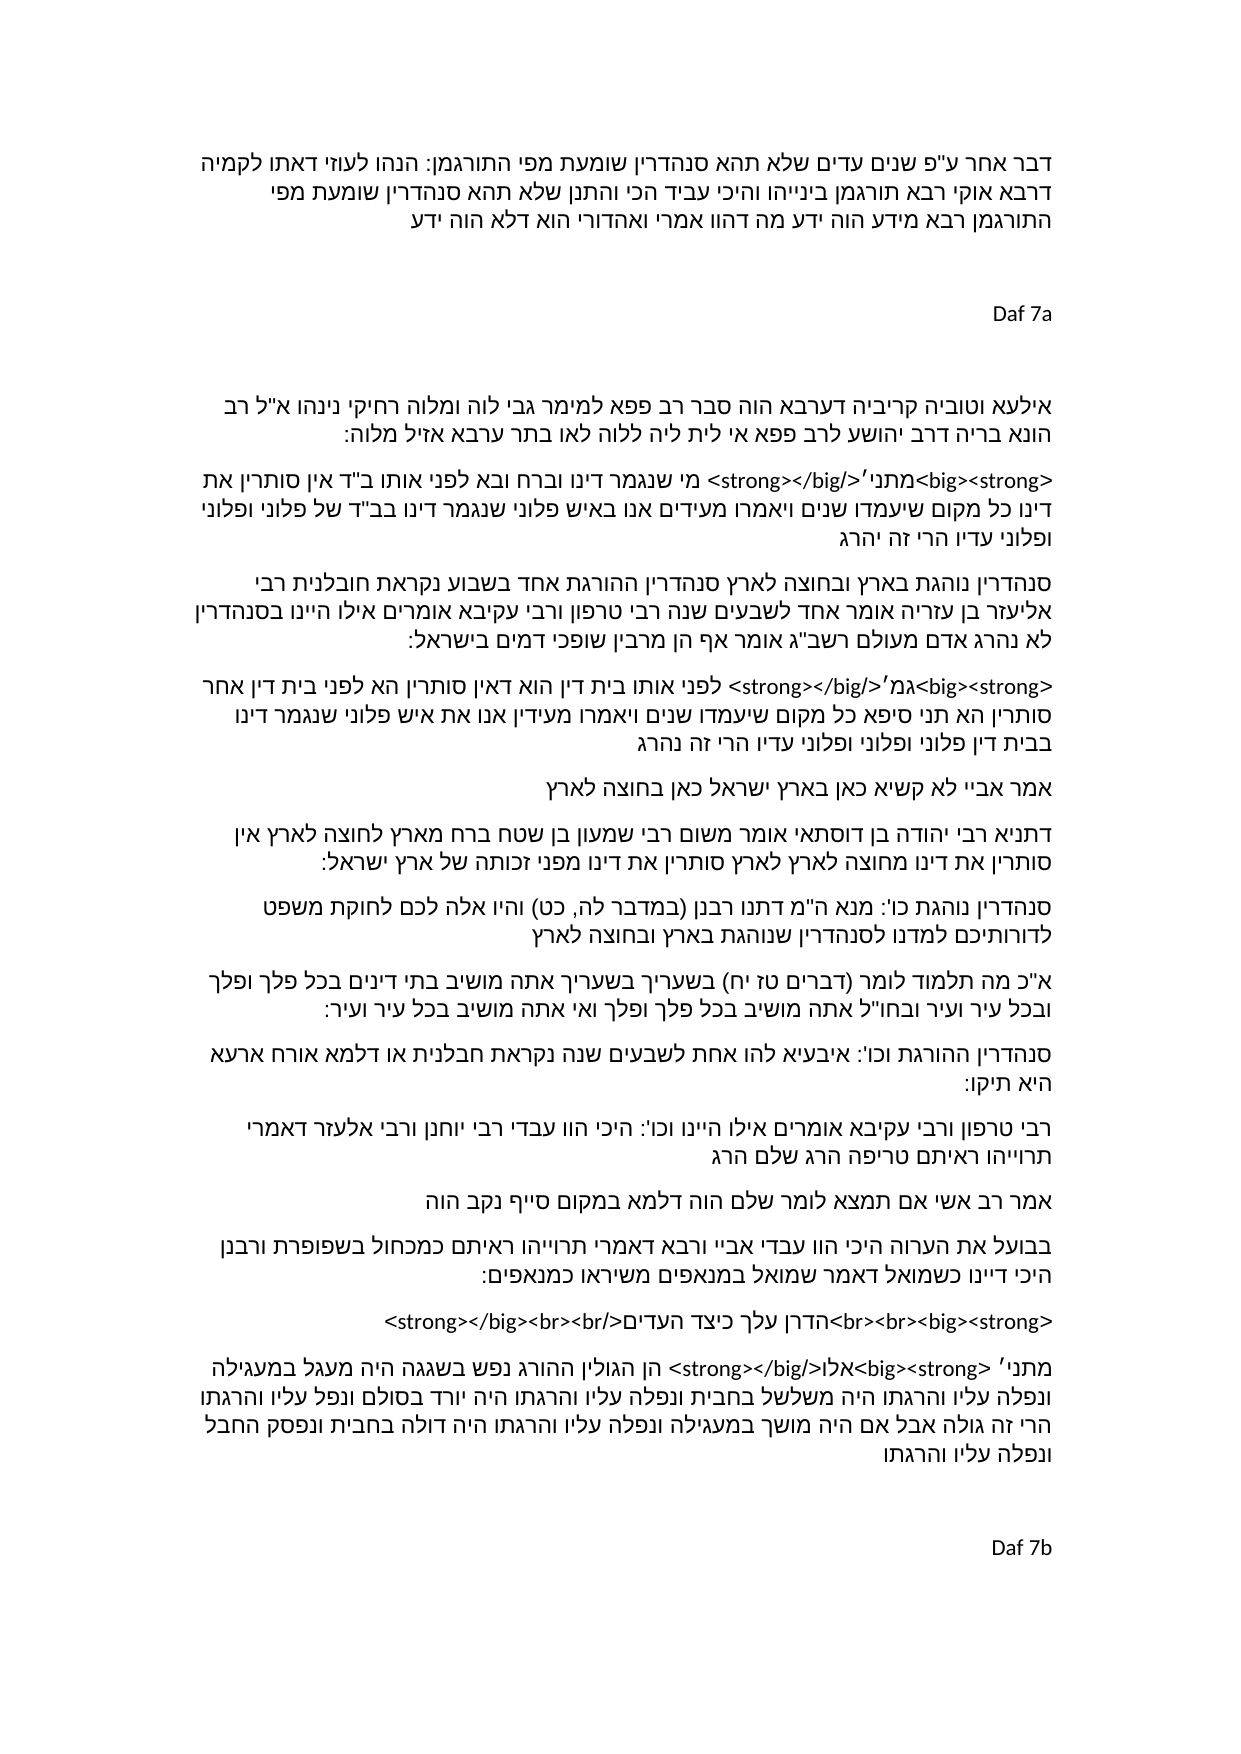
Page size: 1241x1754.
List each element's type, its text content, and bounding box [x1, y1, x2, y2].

text סנהדרין נוהגת כו': מנא ה"מ דתנו רבנן (במדבר לה, כט) והיו אלה לכם לחוקת משפט לדורותיכם למדנו לסנהדרין שנוהגת בארץ ובחוצה לארץ [187, 894, 1053, 949]
text <br><br><big><strong>הדרן עלך כיצד העדים</strong></big><br><br> [187, 1307, 1053, 1335]
text <big><strong>מתני׳</strong></big> מי שנגמר דינו וברח ובא לפני אותו ב"ד אין סותרין את דינו כל מקום שיעמדו שנים ויאמרו מעידים אנו באיש פלוני שנגמר דינו בב"ד של פלוני ופלוני ופלוני עדיו הרי זה יהרג [187, 466, 1053, 551]
text סנהדרין נוהגת בארץ ובחוצה לארץ סנהדרין ההורגת אחד בשבוע נקראת חובלנית רבי אליעזר בן עזריה אומר אחד לשבעים שנה רבי טרפון ורבי עקיבא אומרים אילו היינו בסנהדרין לא נהרג אדם מעולם רשב"ג אומר אף הן מרבין שופכי דמים בישראל: [187, 570, 1053, 653]
text דבר אחר ע"פ שנים עדים שלא תהא סנהדרין שומעת מפי התורגמן: הנהו לעוזי דאתו לקמיה דרבא אוקי רבא תורגמן בינייהו והיכי עביד הכי והתנן שלא תהא סנהדרין שומעת מפי התורגמן רבא מידע הוה ידע מה דהוו אמרי ואהדורי הוא דלא הוה ידע [187, 150, 1053, 233]
text אמר אביי לא קשיא כאן בארץ ישראל כאן בחוצה לארץ [187, 775, 1053, 802]
text סנהדרין ההורגת וכו': איבעיא להו אחת לשבעים שנה נקראת חבלנית או דלמא אורח ארעא היא תיקו: [187, 1041, 1053, 1096]
text Daf 7b [187, 1533, 1053, 1561]
text <big><strong>גמ׳</strong></big> לפני אותו בית דין הוא דאין סותרין הא לפני בית דין אחר סותרין הא תני סיפא כל מקום שיעמדו שנים ויאמרו מעידין אנו את איש פלוני שנגמר דינו בבית דין פלוני ופלוני ופלוני עדיו הרי זה נהרג [187, 672, 1053, 757]
text א"כ מה תלמוד לומר (דברים טז יח) בשעריך בשעריך אתה מושיב בתי דינים בכל פלך ופלך ובכל עיר ועיר ובחו"ל אתה מושיב בכל פלך ופלך ואי אתה מושיב בכל עיר ועיר: [187, 968, 1053, 1022]
text אילעא וטוביה קריביה דערבא הוה סבר רב פפא למימר גבי לוה ומלוה רחיקי נינהו א"ל רב הונא בריה דרב יהושע לרב פפא אי לית ליה ללוה לאו בתר ערבא אזיל מלוה: [187, 393, 1053, 447]
text רבי טרפון ורבי עקיבא אומרים אילו היינו וכו': היכי הוו עבדי רבי יוחנן ורבי אלעזר דאמרי תרוייהו ראיתם טריפה הרג שלם הרג [187, 1115, 1053, 1169]
text אמר רב אשי אם תמצא לומר שלם הוה דלמא במקום סייף נקב הוה [187, 1188, 1053, 1214]
text Daf 7a [187, 299, 1053, 327]
text דתניא רבי יהודה בן דוסתאי אומר משום רבי שמעון בן שטח ברח מארץ לחוצה לארץ אין סותרין את דינו מחוצה לארץ לארץ סותרין את דינו מפני זכותה של ארץ ישראל: [187, 821, 1053, 875]
text מתני׳ <big><strong>אלו</strong></big> הן הגולין ההורג נפש בשגגה היה מעגל במעגילה ונפלה עליו והרגתו היה משלשל בחבית ונפלה עליו והרגתו היה יורד בסולם ונפל עליו והרגתו הרי זה גולה אבל אם היה מושך במעגילה ונפלה עליו והרגתו היה דולה בחבית ונפסק החבל ונפלה עליו והרגתו [187, 1354, 1053, 1467]
text בבועל את הערוה היכי הוו עבדי אביי ורבא דאמרי תרוייהו ראיתם כמכחול בשפופרת ורבנן היכי דיינו כשמואל דאמר שמואל במנאפים משיראו כמנאפים: [187, 1233, 1053, 1288]
